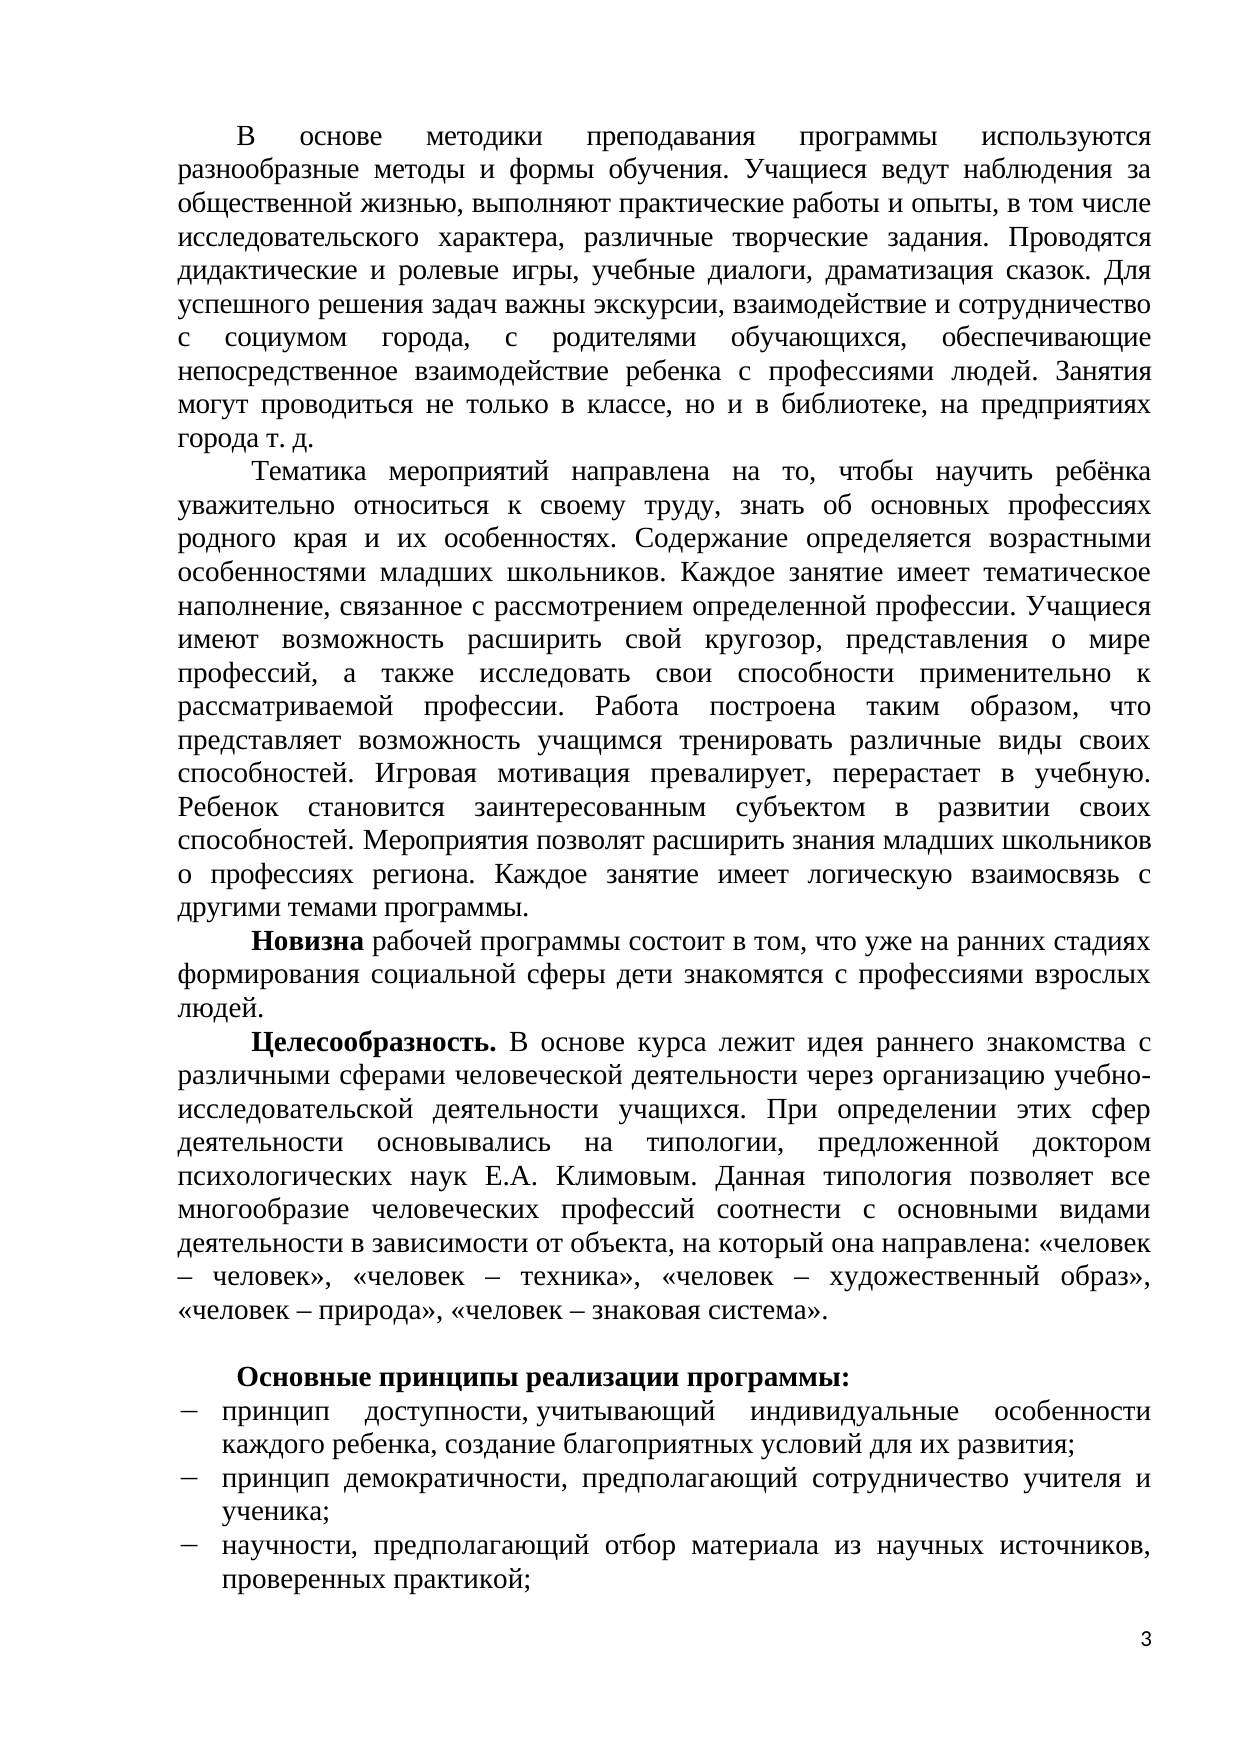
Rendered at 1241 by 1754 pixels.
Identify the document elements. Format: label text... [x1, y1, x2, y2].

text Новизна рабочей программы состоит в том, что уже на ранних стадиях формирования социальной сферы дети знакомятся с профессиями взрослых людей. [177, 923, 1152, 1024]
list научности, предполагающий отбор материала из научных источников, проверенных практикой; [177, 1527, 1152, 1594]
text Целесообразность. В основе курса лежит идея раннего знакомства с различными сферами человеческой деятельности через организацию учебно-исследовательской деятельности учащихся. При определении этих сфер деятельности основывались на типологии, предложенной доктором психологических наук Е.А. Климовым. Данная типология позволяет все многообразие человеческих профессий соотнести с основными видами деятельности в зависимости от объекта, на который она направлена: «человек – человек», «человек – техника», «человек – художественный образ», «человек – природа», «человек – знаковая система». [177, 1024, 1152, 1326]
text В основе методики преподавания программы используются разнообразные методы и формы обучения. Учащиеся ведут наблюдения за общественной жизнью, выполняют практические работы и опыты, в том числе исследовательского характера, различные творческие задания. Проводятся дидактические и ролевые игры, учебные диалоги, драматизация сказок. Для успешного решения задач важны экскурсии, взаимодействие и сотрудничество с социумом города, с родителями обучающихся, обеспечивающие непосредственное взаимодействие ребенка с профессиями людей. Занятия могут проводиться не только в классе, но и в библиотеке, на предприятиях города т. д. [177, 118, 1152, 453]
text Тематика мероприятий направлена на то, чтобы научить ребёнка уважительно относиться к своему труду, знать об основных профессиях родного края и их особенностях. Содержание определяется возрастными особенностями младших школьников. Каждое занятие имеет тематическое наполнение, связанное с рассмотрением определенной профессии. Учащиеся имеют возможность расширить свой кругозор, представления о мире профессий, а также исследовать свои способности применительно к рассматриваемой профессии. Работа построена таким образом, что представляет возможность учащимся тренировать различные виды своих способностей. Игровая мотивация превалирует, перерастает в учебную. Ребенок становится заинтересованным субъектом в развитии своих способностей. Мероприятия позволят расширить знания младших школьников о профессиях региона. Каждое занятие имеет логическую взаимосвязь с другими темами программы. [177, 453, 1152, 923]
list принцип демократичности, предполагающий сотрудничество учителя и ученика; [177, 1460, 1152, 1527]
text Основные принципы реализации программы: [177, 1359, 1152, 1393]
list принцип доступности, учитывающий индивидуальные особенности каждого ребенка, создание благоприятных условий для их развития; [177, 1393, 1152, 1460]
